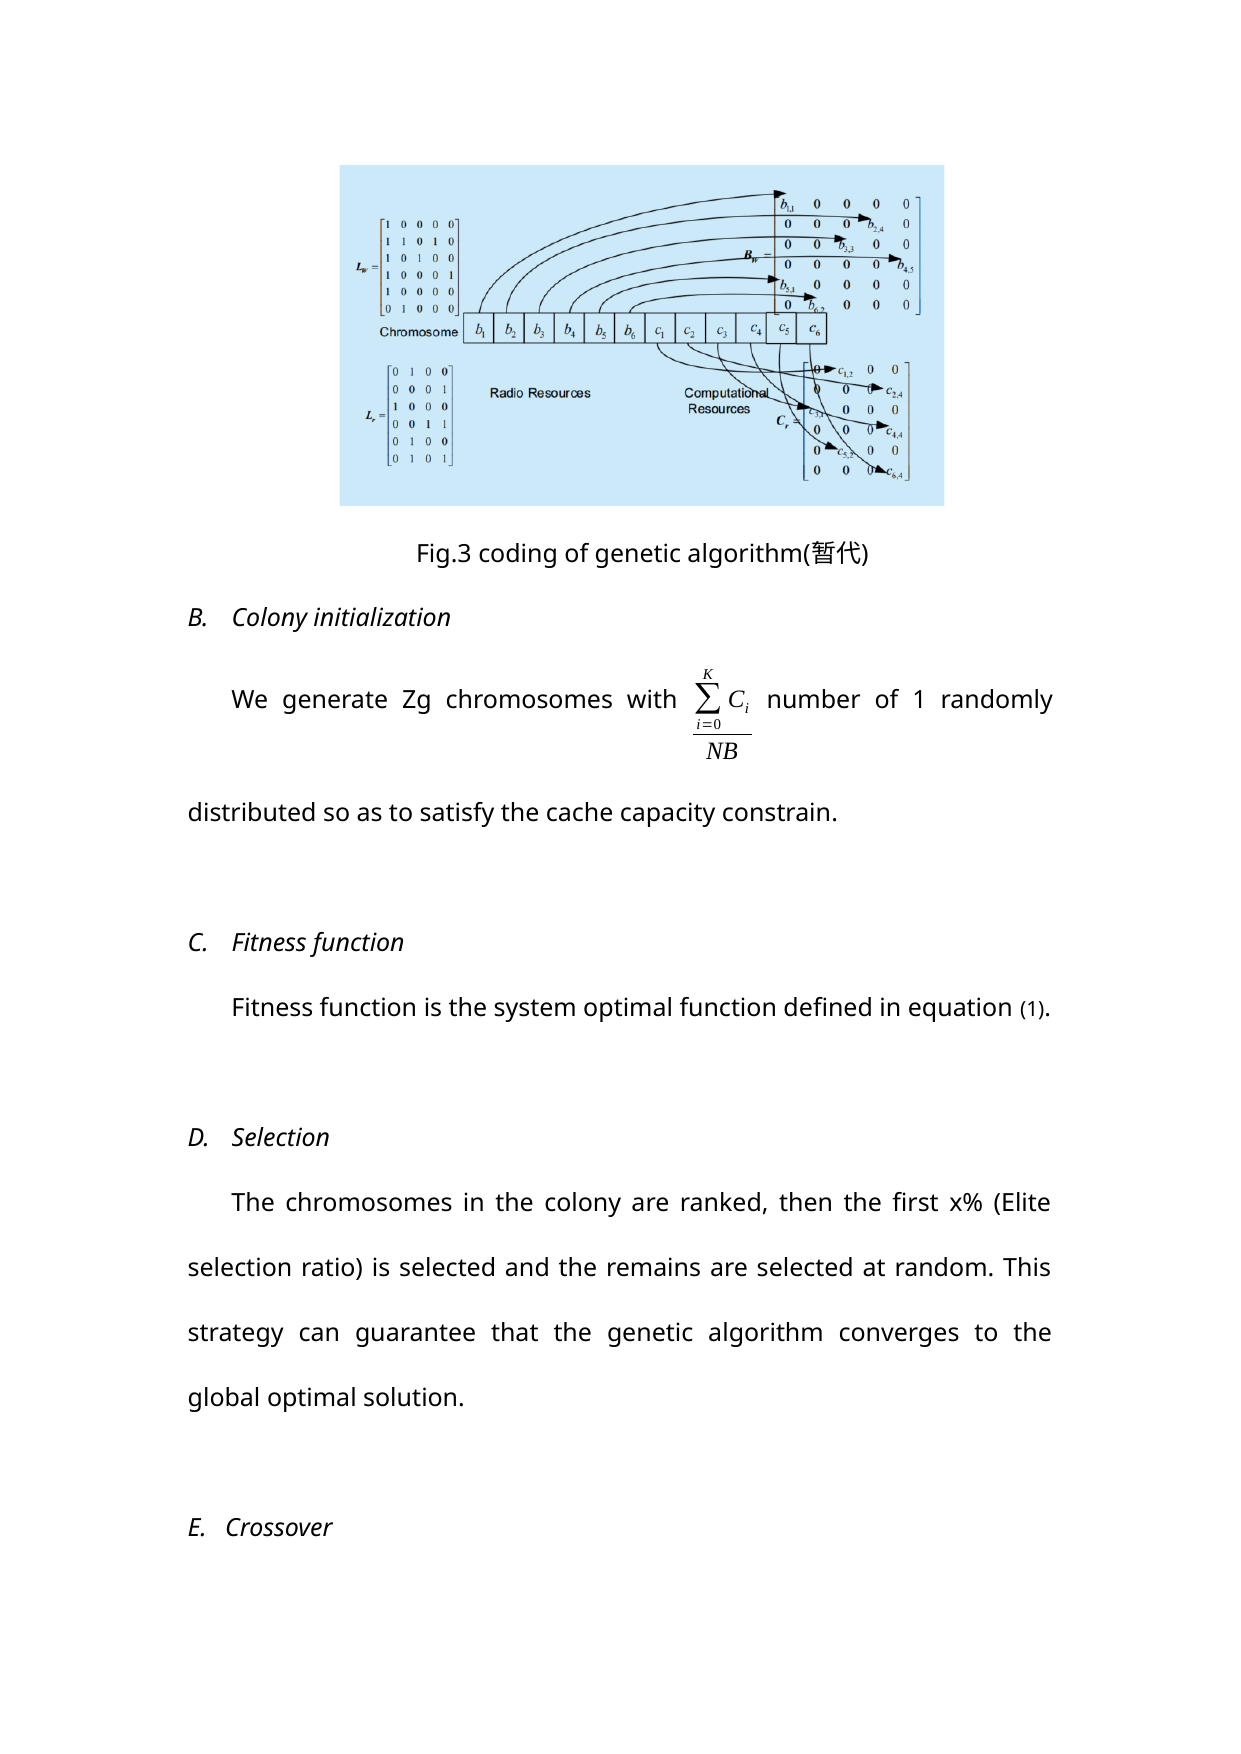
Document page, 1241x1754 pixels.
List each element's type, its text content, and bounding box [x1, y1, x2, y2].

text Fig.3 coding of genetic algorithm(暂代) [187, 519, 1053, 584]
list Fitness function [187, 909, 1053, 974]
text Fitness function is the system optimal function defined in equation (1). [187, 974, 1053, 1039]
list Crossover [187, 1494, 1053, 1559]
text The chromosomes in the colony are ranked, then the first x% (Elite selection ratio) is selected and the remains are selected at random. This strategy can guarantee that the genetic algorithm converges to the global optimal solution. [187, 1169, 1053, 1429]
text We generate Zg chromosomes with number of 1 randomly distributed so as to satisfy the cache capacity constrain. [187, 649, 1053, 844]
list Colony initialization [187, 584, 1053, 649]
list Selection [187, 1104, 1053, 1169]
picture [339, 162, 945, 506]
